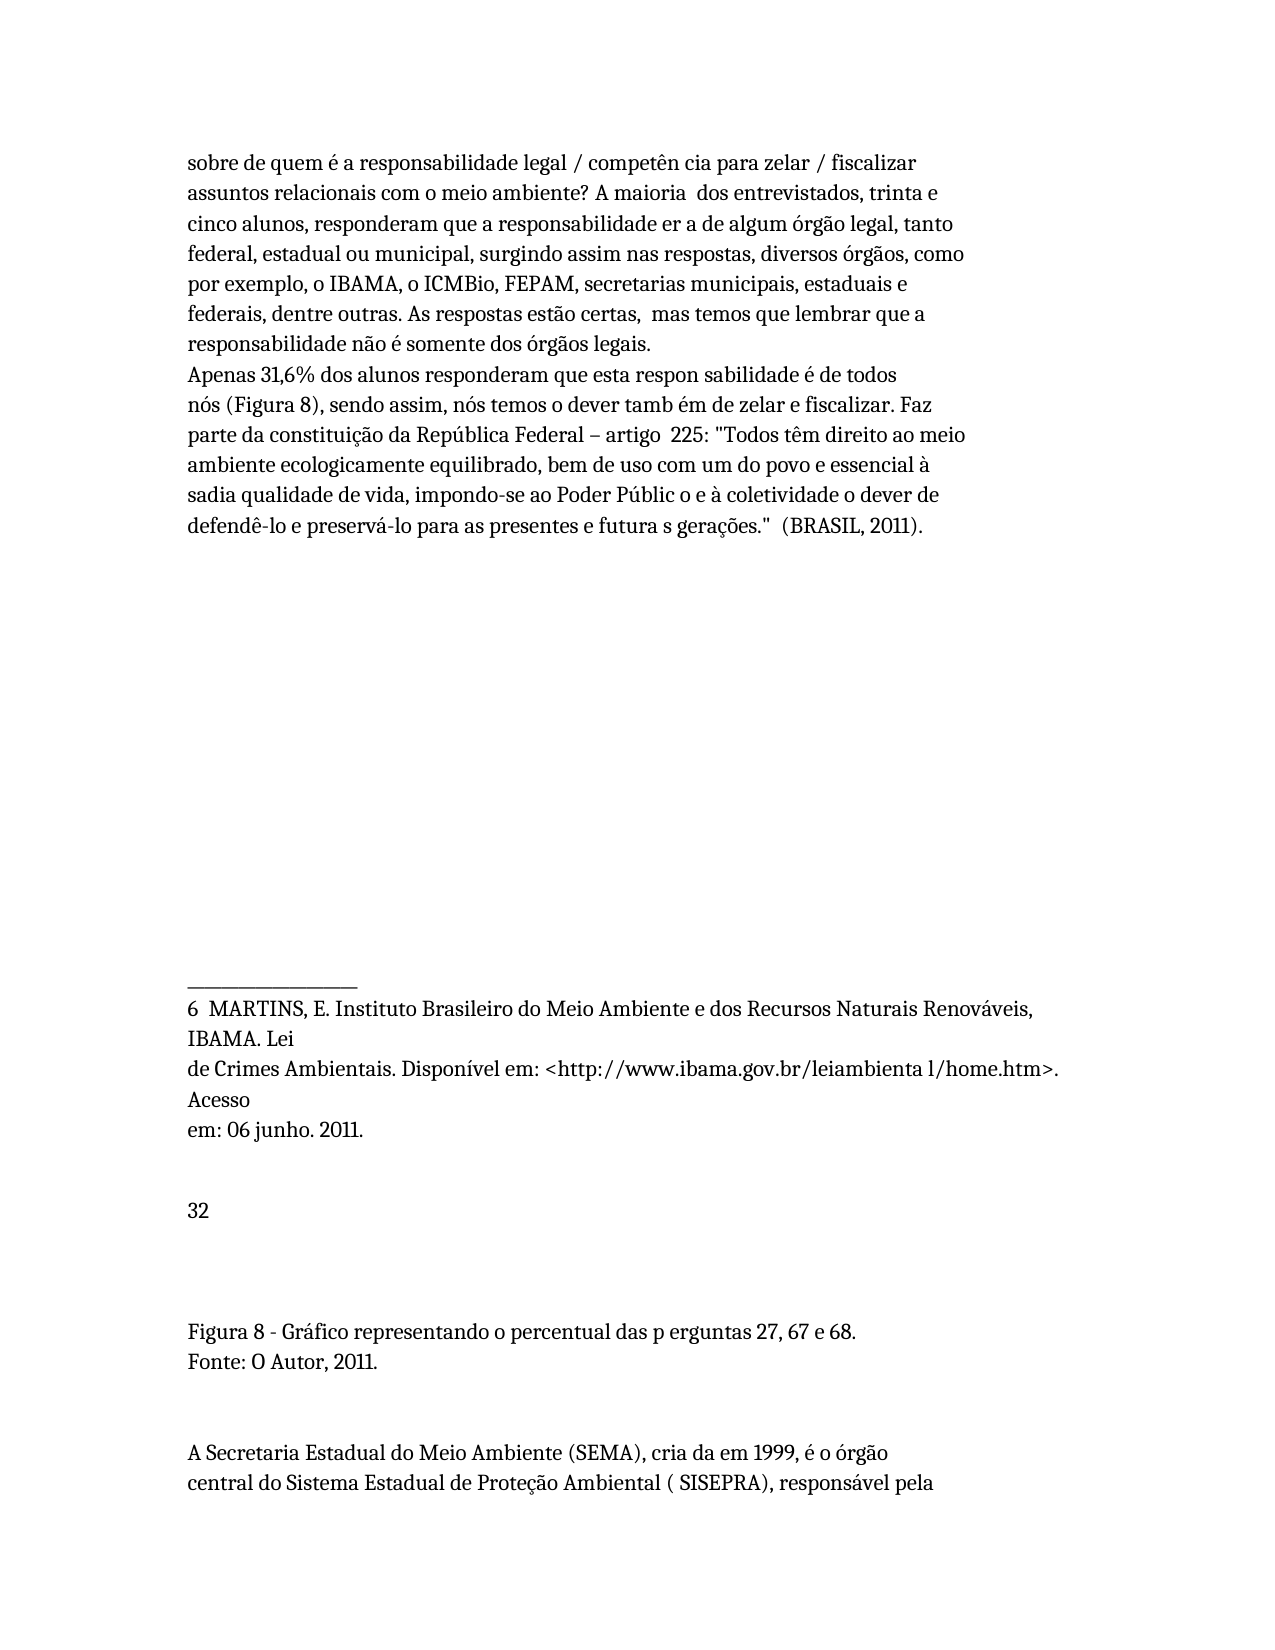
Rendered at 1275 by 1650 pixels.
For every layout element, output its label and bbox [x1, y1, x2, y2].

text [187, 1198, 1087, 1496]
text [187, 150, 1087, 1173]
